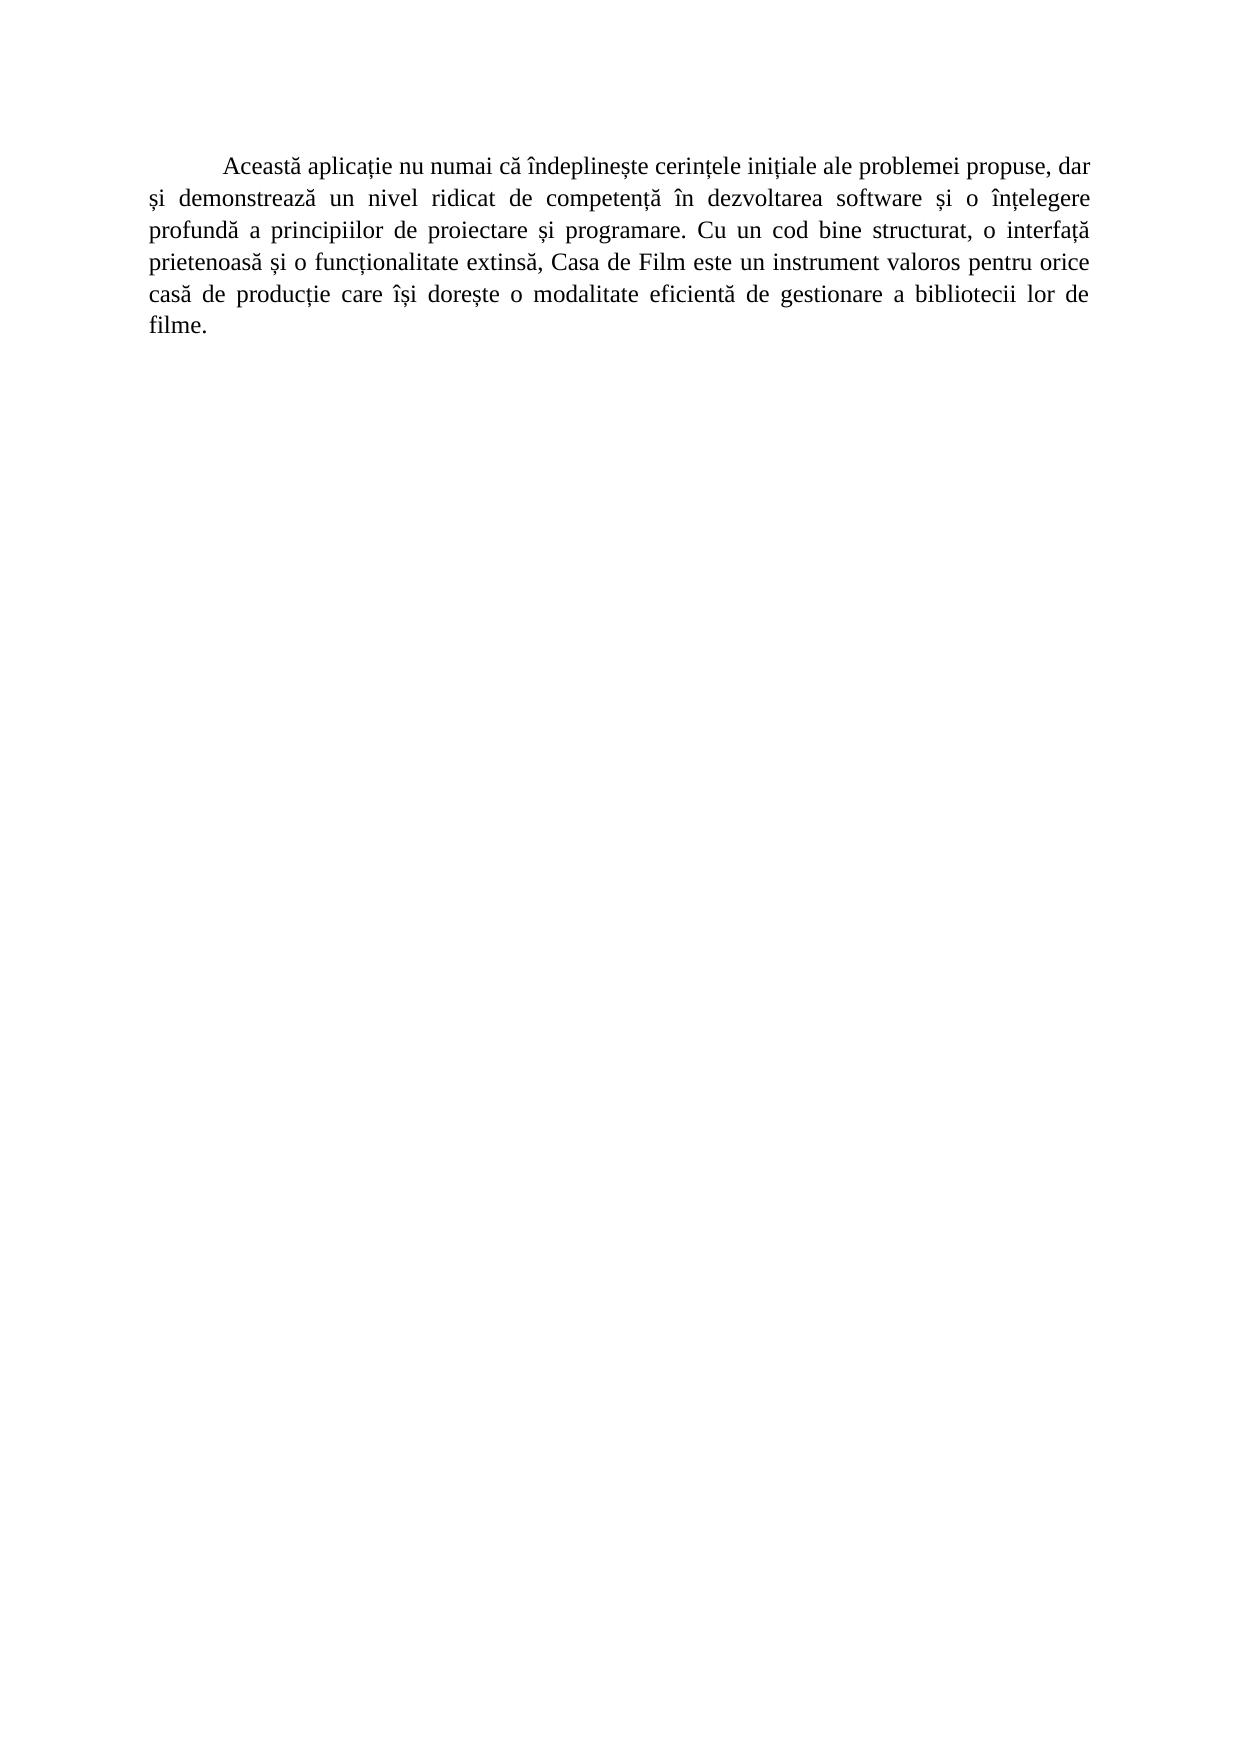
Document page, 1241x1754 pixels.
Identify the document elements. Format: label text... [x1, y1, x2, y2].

text Această aplicație nu numai că îndeplinește cerințele inițiale ale problemei propuse, dar și demonstrează un nivel ridicat de competență în dezvoltarea software și o înțelegere profundă a principiilor de proiectare și programare. Cu un cod bine structurat, o interfață prietenoasă și o funcționalitate extinsă, Casa de Film este un instrument valoros pentru orice casă de producție care își dorește o modalitate eficientă de gestionare a bibliotecii lor de filme. [148, 151, 1091, 339]
